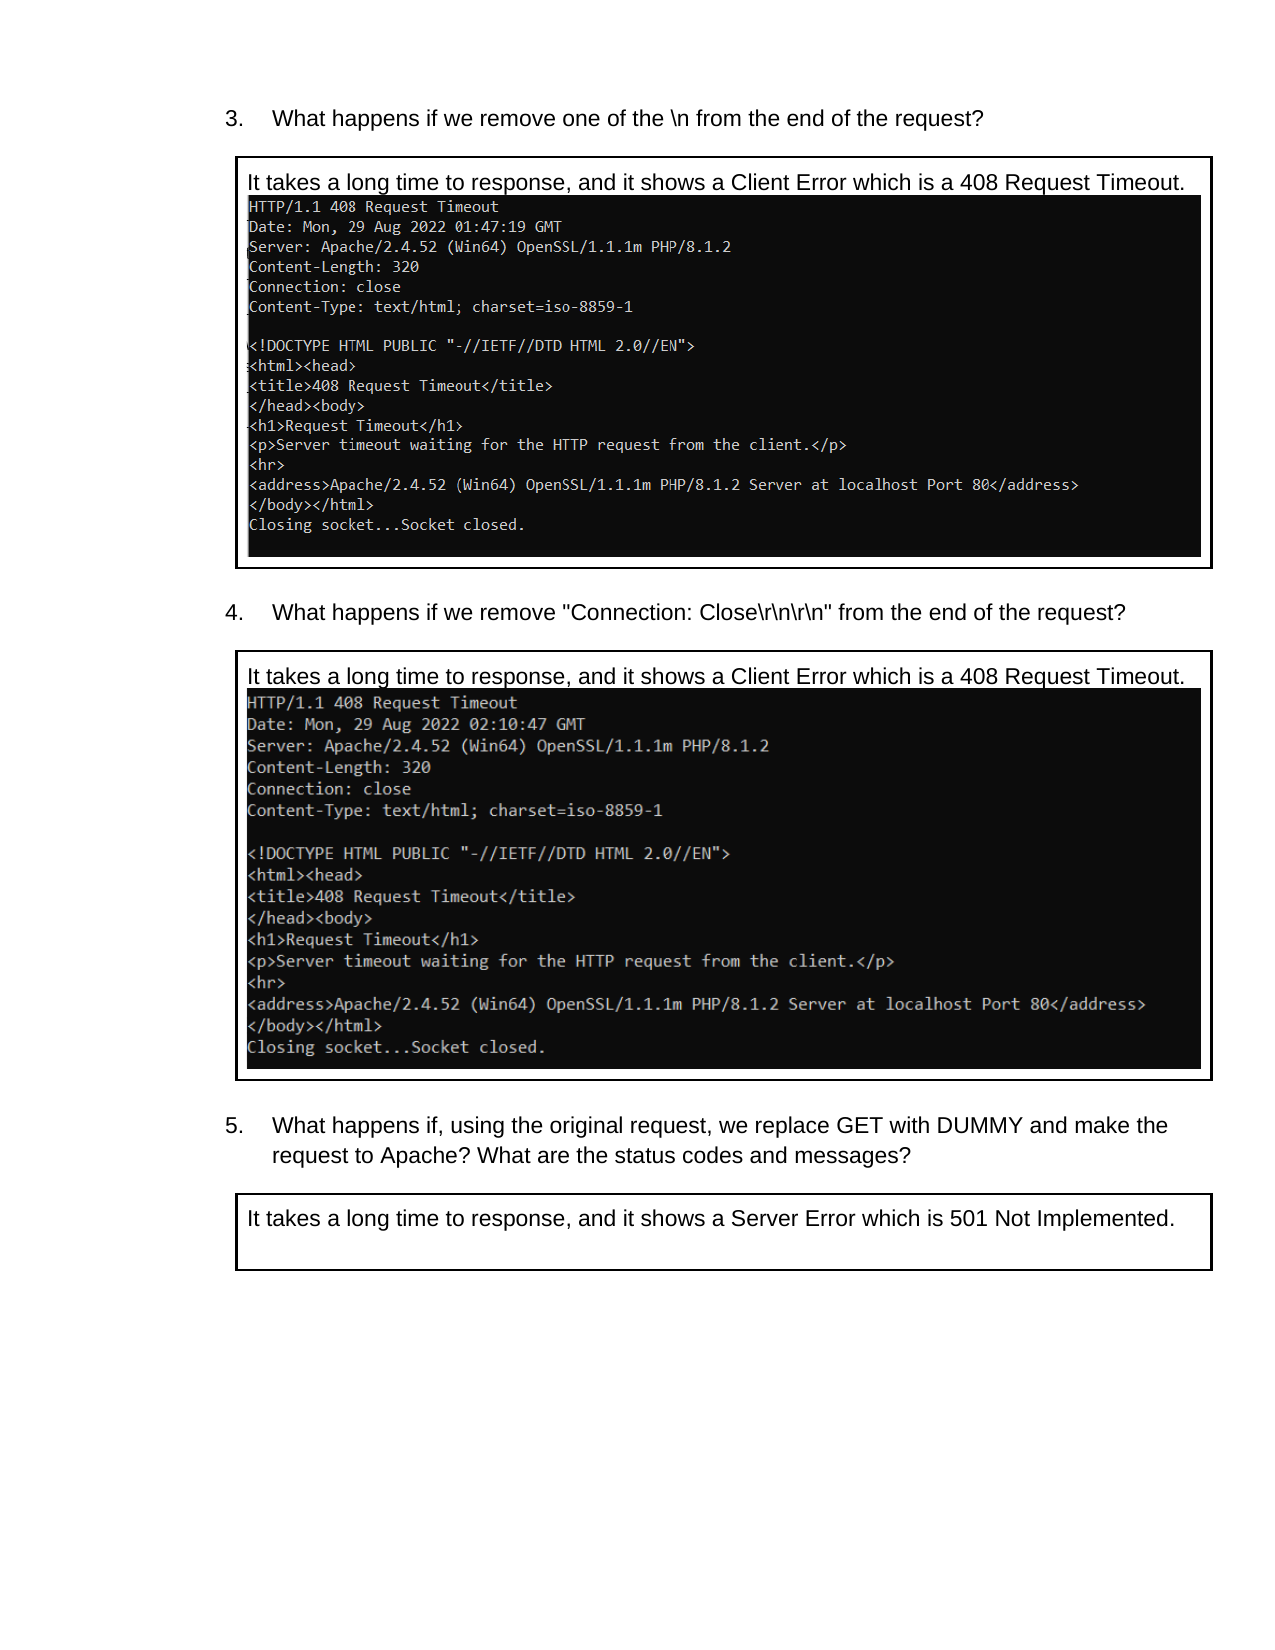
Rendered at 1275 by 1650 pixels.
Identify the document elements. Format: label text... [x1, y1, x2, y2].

picture [246, 688, 1201, 1069]
list What happens if, using the original request, we replace GET with DUMMY and make the request to Apache? What are the status codes and messages? [225, 1112, 1200, 1168]
table_header It takes a long time to response, and it shows a Client Error which is a 408 Request Timeout. [238, 652, 1210, 1079]
list What happens if we remove "Connection: Close\r\n\r\n" from the end of the request? [225, 599, 1200, 625]
table_header It takes a long time to response, and it shows a Client Error which is a 408 Request Timeout. [238, 158, 1210, 567]
picture [246, 195, 1201, 557]
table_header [238, 1195, 1210, 1268]
list What happens if we remove one of the \n from the end of the request? [225, 105, 1200, 132]
